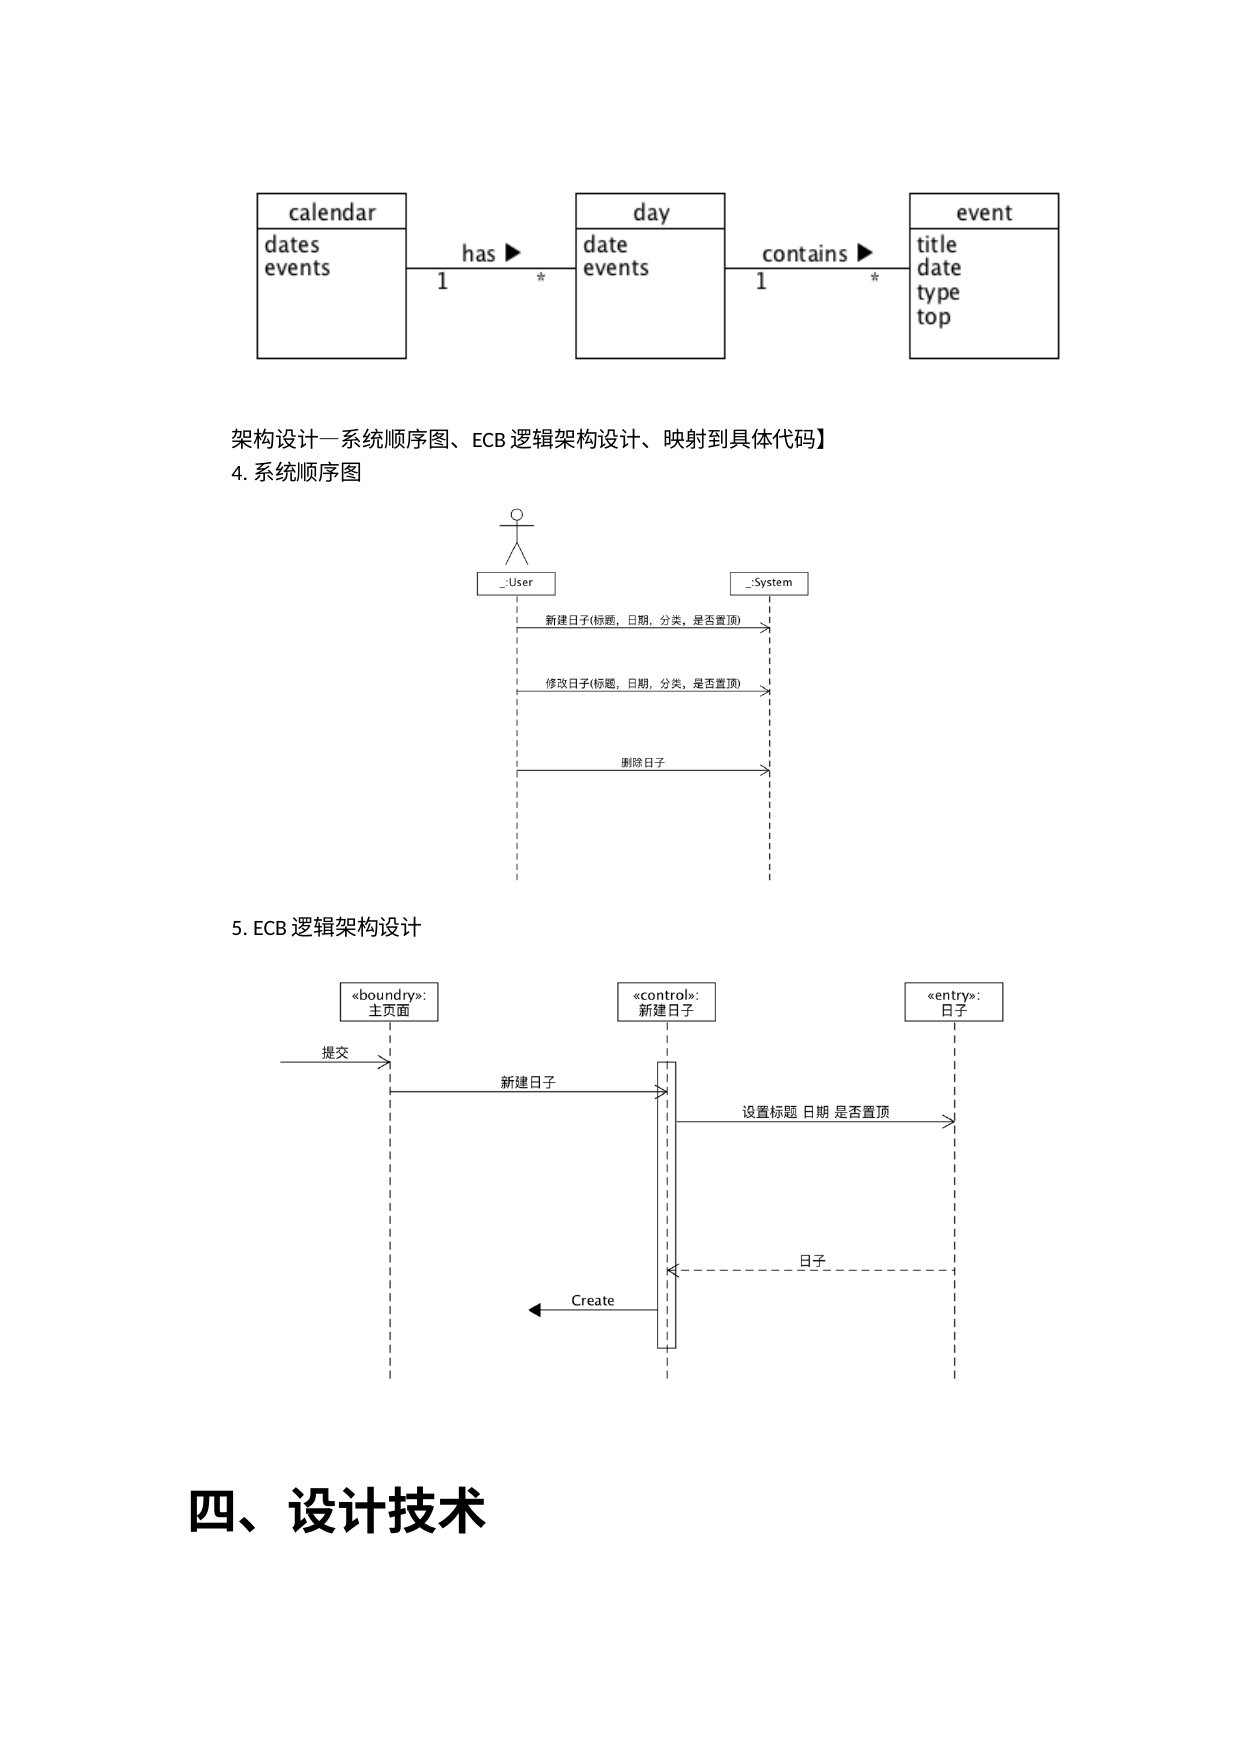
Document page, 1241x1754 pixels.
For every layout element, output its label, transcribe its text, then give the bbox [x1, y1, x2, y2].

list 系统顺序图 [231, 454, 1053, 487]
list ECB逻辑架构设计 [231, 909, 1053, 942]
picture [444, 487, 840, 903]
picture [268, 942, 1015, 1427]
picture [225, 162, 1090, 390]
subtitle 设计技术 [187, 1459, 1053, 1556]
text 架构设计—系统顺序图、ECB逻辑架构设计、映射到具体代码】 [231, 422, 1053, 454]
